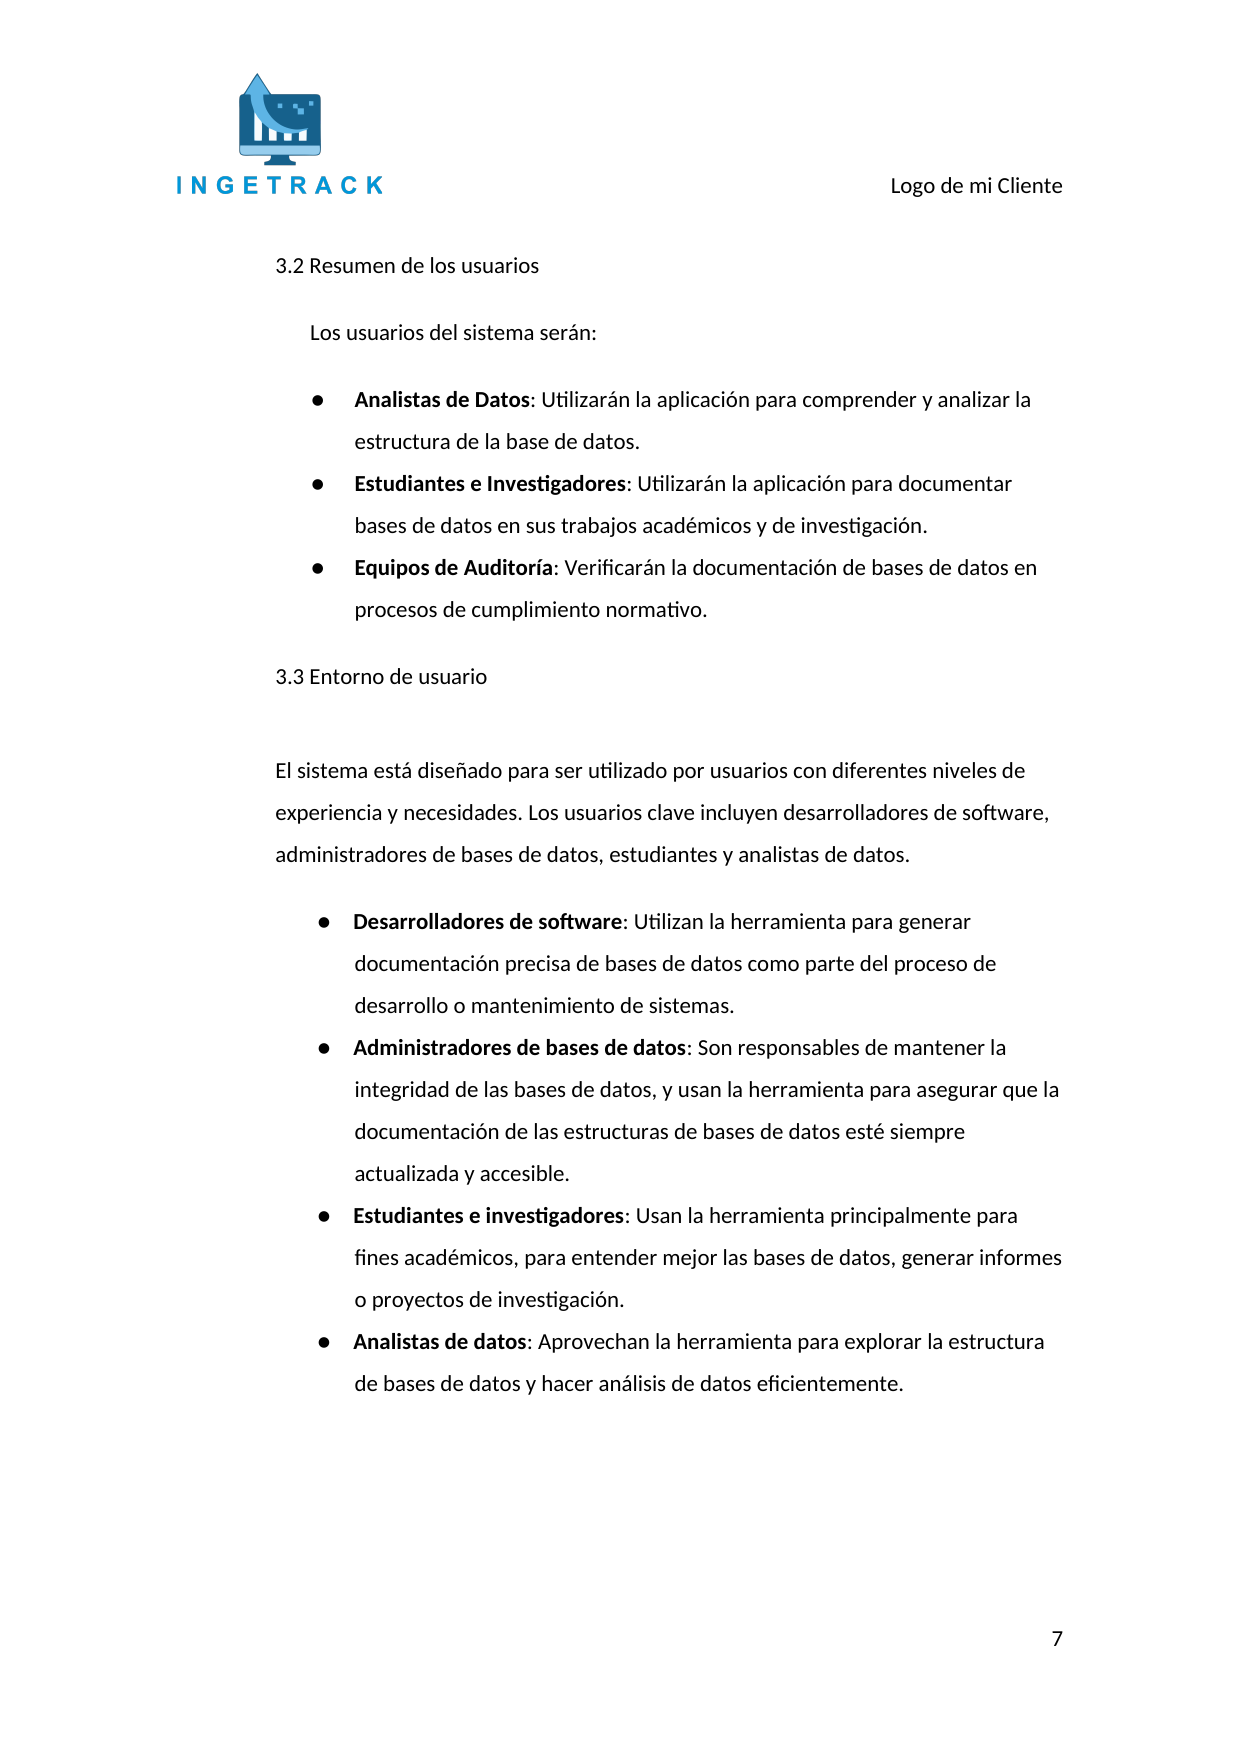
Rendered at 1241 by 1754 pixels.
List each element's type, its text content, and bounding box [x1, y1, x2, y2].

subtitle 3.3 Entorno de usuario [275, 662, 1063, 690]
text Los usuarios del sistema serán: [310, 318, 1063, 346]
list Analistas de datos: Aprovechan la herramienta para explorar la estructura de bases de datos y hacer análisis de datos eficientemente. [317, 1327, 1063, 1397]
list Administradores de bases de datos: Son responsables de mantener la integridad de las bases de datos, y usan la herramienta para asegurar que la documentación de las estructuras de bases de datos esté siempre actualizada y accesible. [317, 1033, 1063, 1187]
picture [177, 73, 383, 194]
picture [196, 186, 201, 194]
text El sistema está diseñado para ser utilizado por usuarios con diferentes niveles de experiencia y necesidades. Los usuarios clave incluyen desarrolladores de software, administradores de bases de datos, estudiantes y analistas de datos. [275, 714, 1063, 868]
list Equipos de Auditoría: Verificarán la documentación de bases de datos en procesos de cumplimiento normativo. [311, 553, 1063, 623]
list Desarrolladores de software: Utilizan la herramienta para generar documentación precisa de bases de datos como parte del proceso de desarrollo o mantenimiento de sistemas. [317, 907, 1063, 1019]
list Estudiantes e Investigadores: Utilizarán la aplicación para documentar bases de datos en sus trabajos académicos y de investigación. [311, 469, 1063, 539]
list Estudiantes e investigadores: Usan la herramienta principalmente para fines académicos, para entender mejor las bases de datos, generar informes o proyectos de investigación. [317, 1201, 1063, 1313]
list Analistas de Datos: Utilizarán la aplicación para comprender y analizar la estructura de la base de datos. [311, 385, 1063, 455]
picture [295, 187, 301, 194]
subtitle 3.2 Resumen de los usuarios [275, 251, 1063, 279]
